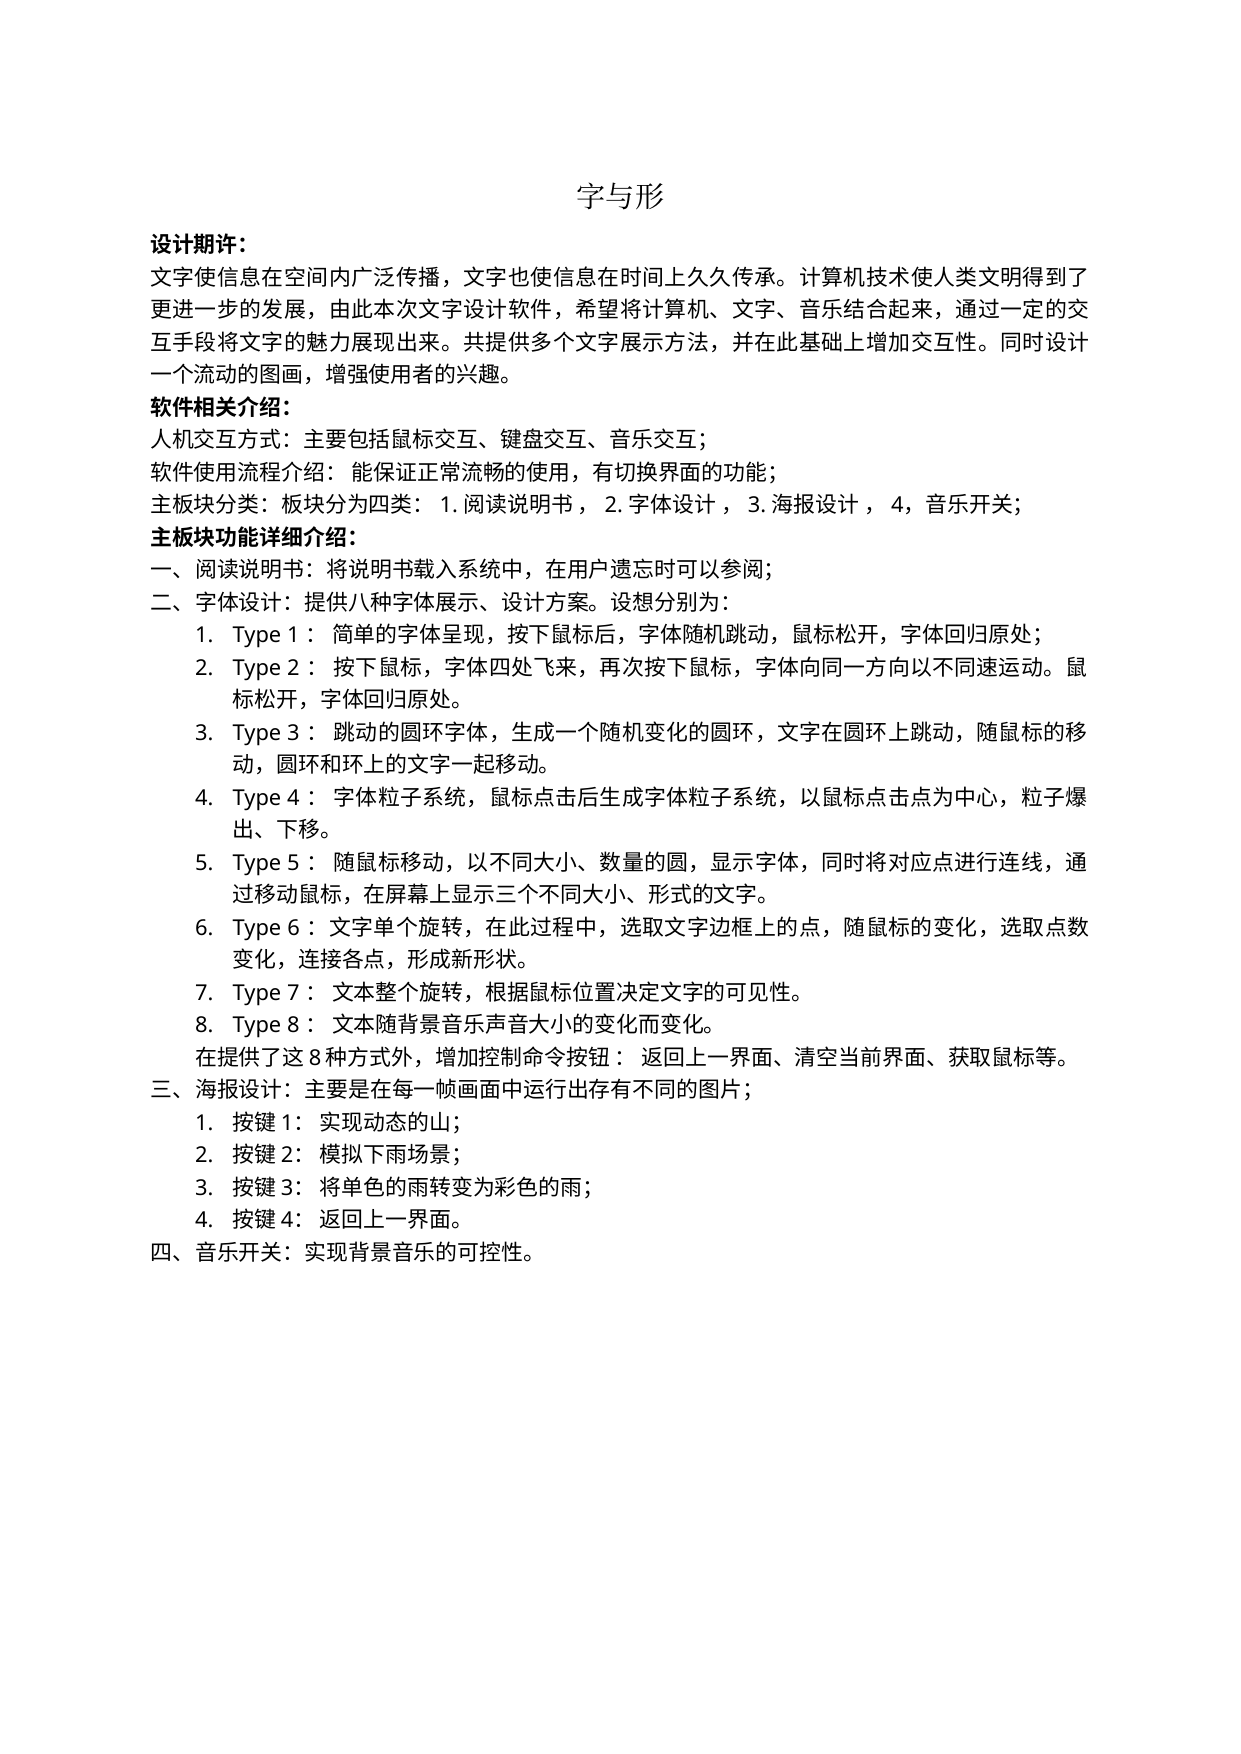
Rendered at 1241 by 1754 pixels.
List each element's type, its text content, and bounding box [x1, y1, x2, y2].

list Type 5 ： 随鼠标移动，以不同大小、数量的圆，显示字体，同时将对应点进行连线，通过移动鼠标，在屏幕上显示三个不同大小、形式的文字。 [195, 844, 1090, 909]
text 人机交互方式：主要包括鼠标交互、键盘交互、音乐交互； [150, 422, 1090, 454]
list 音乐开关：实现背景音乐的可控性。 [150, 1234, 1090, 1267]
list Type 7 ： 文本整个旋转，根据鼠标位置决定文字的可见性。 [195, 974, 1090, 1007]
text 主板块分类：板块分为四类： 1. 阅读说明书 ， 2. 字体设计 ， 3. 海报设计 ， 4，音乐开关； [150, 487, 1090, 519]
list 按键2： 模拟下雨场景； [195, 1137, 1090, 1169]
text 设计期许： [150, 227, 1090, 259]
list Type 4 ： 字体粒子系统，鼠标点击后生成字体粒子系统，以鼠标点击点为中心，粒子爆出、下移。 [195, 779, 1090, 844]
list 按键1： 实现动态的山； [195, 1104, 1090, 1137]
list 海报设计：主要是在每一帧画面中运行出存有不同的图片； [150, 1072, 1090, 1104]
list 按键3： 将单色的雨转变为彩色的雨； [195, 1169, 1090, 1202]
list 按键4： 返回上一界面。 [195, 1202, 1090, 1234]
text 软件相关介绍： [150, 389, 1090, 422]
text 软件使用流程介绍： 能保证正常流畅的使用，有切换界面的功能； [150, 454, 1090, 487]
list Type 6 ：文字单个旋转，在此过程中，选取文字边框上的点，随鼠标的变化，选取点数变化，连接各点，形成新形状。 [195, 909, 1090, 974]
list Type 8 ： 文本随背景音乐声音大小的变化而变化。 [195, 1007, 1090, 1039]
list Type 2 ： 按下鼠标，字体四处飞来，再次按下鼠标，字体向同一方向以不同速运动。鼠标松开，字体回归原处。 [195, 649, 1090, 714]
list Type 3 ： 跳动的圆环字体，生成一个随机变化的圆环，文字在圆环上跳动，随鼠标的移动，圆环和环上的文字一起移动。 [195, 714, 1090, 779]
text 在提供了这8种方式外，增加控制命令按钮 ： 返回上一界面、清空当前界面、获取鼠标等。 [195, 1039, 1090, 1072]
list 字体设计：提供八种字体展示、设计方案。设想分别为： [150, 584, 1090, 617]
text 字与形 [150, 162, 1090, 227]
text 文字使信息在空间内广泛传播，文字也使信息在时间上久久传承。计算机技术使人类文明得到了更进一步的发展，由此本次文字设计软件，希望将计算机、文字、音乐结合起来，通过一定的交互手段将文字的魅力展现出来。共提供多个文字展示方法，并在此基础上增加交互性。同时设计一个流动的图画，增强使用者的兴趣。 [150, 259, 1090, 389]
list 阅读说明书：将说明书载入系统中，在用户遗忘时可以参阅； [150, 552, 1090, 584]
list Type 1 ： 简单的字体呈现，按下鼠标后，字体随机跳动，鼠标松开，字体回归原处； [195, 617, 1090, 649]
text 主板块功能详细介绍： [150, 519, 1090, 552]
